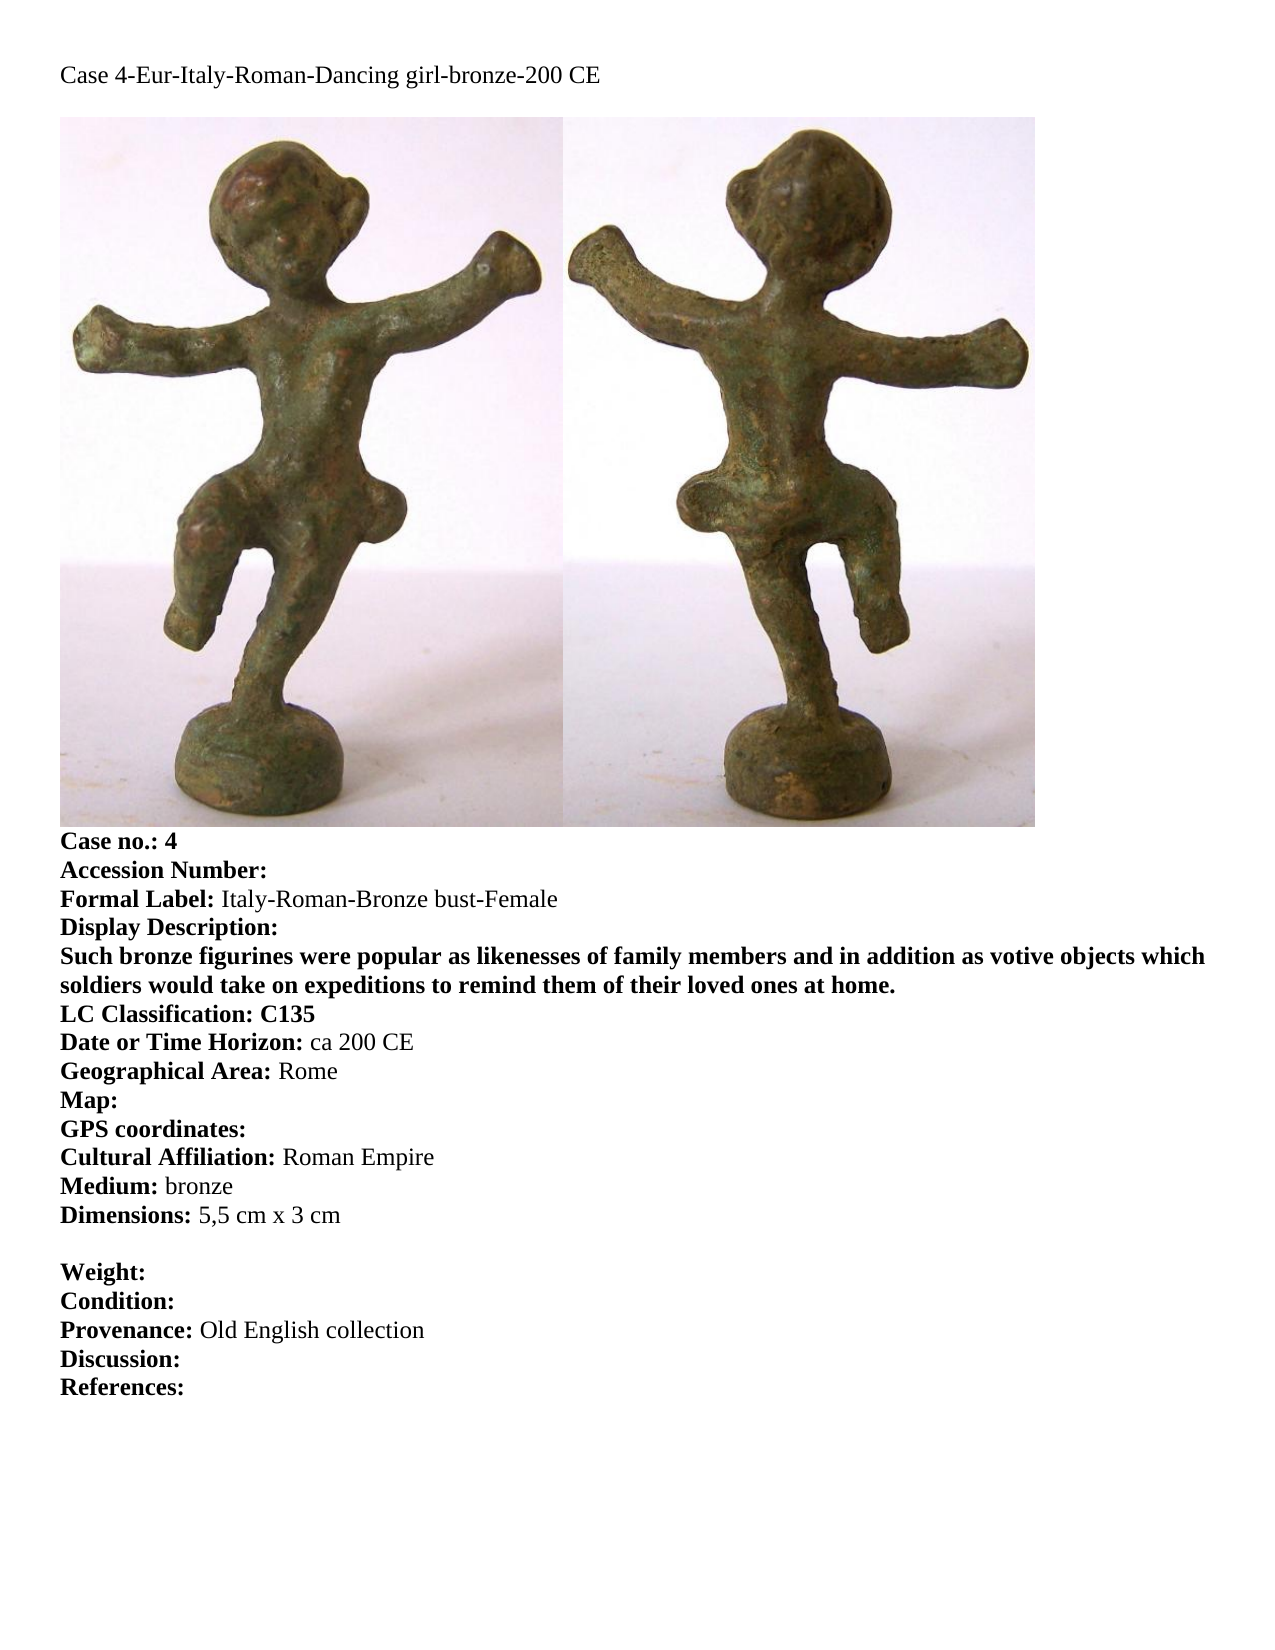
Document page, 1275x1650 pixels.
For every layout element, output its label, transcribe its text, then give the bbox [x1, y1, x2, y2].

text Date or Time Horizon: ca 200 CE [60, 1027, 1215, 1056]
picture [60, 117, 1035, 827]
text GPS coordinates: [60, 1114, 1215, 1142]
text Condition: [60, 1286, 1215, 1315]
text Cultural Affiliation: Roman Empire [60, 1142, 1215, 1171]
text Medium: bronze [60, 1171, 1215, 1200]
text Geographical Area: Rome [60, 1056, 1215, 1085]
text Case no.: 4 [60, 826, 1215, 855]
text Such bronze figurines were popular as likenesses of family members and in addition as votive objects which soldiers would take on expeditions to remind them of their loved ones at home. [60, 941, 1215, 999]
text Map: [60, 1085, 1215, 1114]
text Case 4-Eur-Italy-Roman-Dancing girl-bronze-200 CE [60, 60, 1215, 89]
text Provenance: Old English collection [60, 1315, 1215, 1344]
text LC Classification: C135 [60, 999, 1215, 1027]
text Formal Label: Italy-Roman-Bronze bust-Female [60, 884, 1215, 912]
text Accession Number: [60, 855, 1215, 884]
text Dimensions: 5,5 cm x 3 cm [60, 1200, 1215, 1229]
text Discussion: [60, 1344, 1215, 1372]
text References: [60, 1372, 1215, 1401]
text Weight: [60, 1257, 1215, 1286]
text Display Description: [60, 912, 1215, 941]
